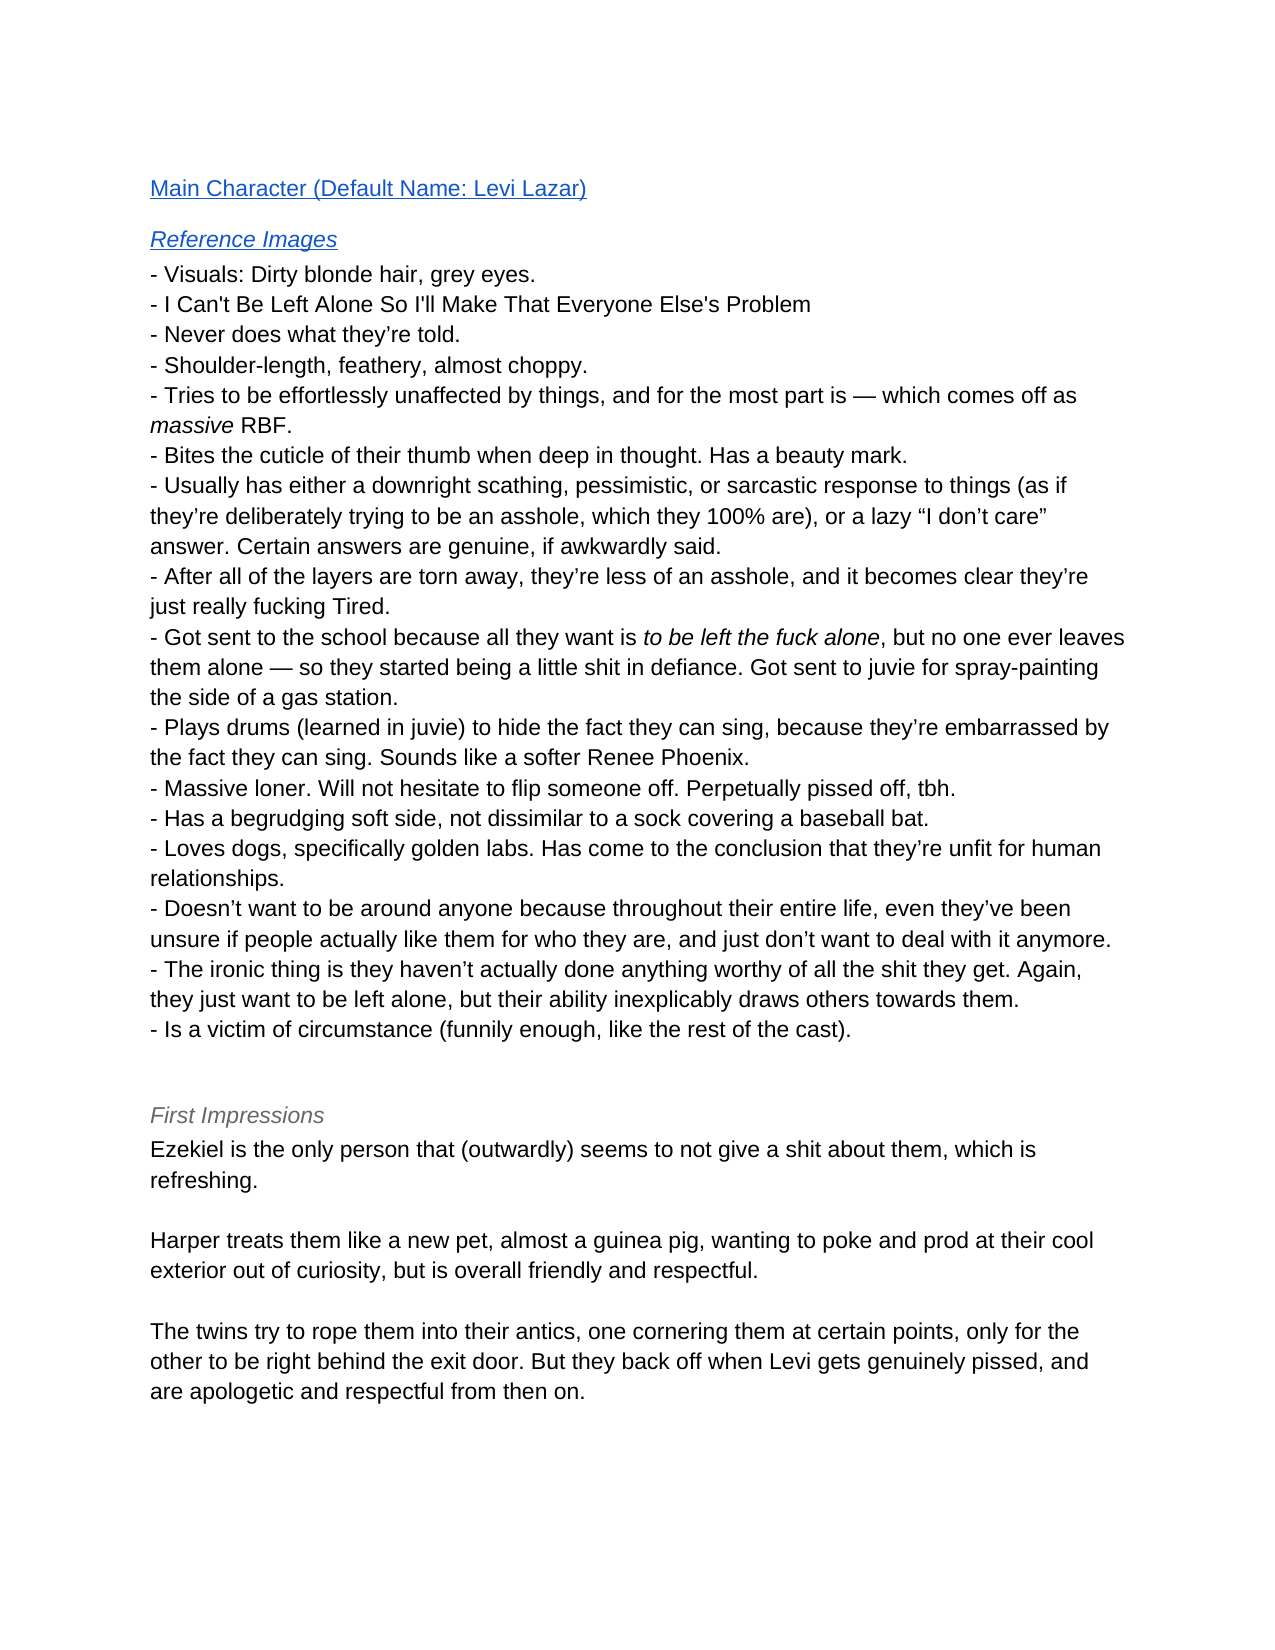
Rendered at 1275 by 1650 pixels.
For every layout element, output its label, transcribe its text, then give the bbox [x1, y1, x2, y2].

text - Got sent to the school because all they want is to be left the fuck alone, but no one ever leaves them alone — so they started being a little shit in defiance. Got sent to juvie for spray-painting the side of a gas station. [150, 623, 1125, 710]
subtitle Reference Images [150, 226, 1125, 253]
text The twins try to rope them into their antics, one cornering them at certain points, only for the other to be right behind the exit door. But they back off when Levi gets genuinely pissed, and are apologetic and respectful from then on. [150, 1318, 1125, 1404]
subtitle First Impressions [150, 1102, 1125, 1128]
text - Shoulder-length, feathery, almost choppy. [150, 352, 1125, 378]
text Ezekiel is the only person that (outwardly) seems to not give a shit about them, which is refreshing. [150, 1136, 1125, 1193]
text - Has a begrudging soft side, not dissimilar to a sock covering a baseball bat. [150, 805, 1125, 831]
text - After all of the layers are torn away, they’re less of an asshole, and it becomes clear they’re just really fucking Tired. [150, 563, 1125, 620]
text - Doesn’t want to be around anyone because throughout their entire life, even they’ve been unsure if people actually like them for who they are, and just don’t want to deal with it anymore. [150, 895, 1125, 952]
text - Massive loner. Will not hesitate to flip someone off. Perpetually pissed off, tbh. [150, 774, 1125, 801]
text - Usually has either a downright scathing, pessimistic, or sarcastic response to things (as if they’re deliberately trying to be an asshole, which they 100% are), or a lazy “I don’t care” answer. Certain answers are genuine, if awkwardly said. [150, 472, 1125, 559]
text - Tries to be effortlessly unaffected by things, and for the most part is — which comes off as massive RBF. [150, 382, 1125, 438]
text Harper treats them like a new pet, almost a guinea pig, wanting to poke and prod at their cool exterior out of curiosity, but is overall friendly and respectful. [150, 1227, 1125, 1283]
text - Loves dogs, specifically golden labs. Has come to the conclusion that they’re unfit for human relationships. [150, 835, 1125, 892]
text - Is a victim of circumstance (funnily enough, like the rest of the cast). [150, 1016, 1125, 1043]
subtitle Main Character (Default Name: Levi Lazar) [150, 175, 1125, 201]
text - Plays drums (learned in juvie) to hide the fact they can sing, because they’re embarrassed by the fact they can sing. Sounds like a softer Renee Phoenix. [150, 714, 1125, 771]
text - The ironic thing is they haven’t actually done anything worthy of all the shit they get. Again, they just want to be left alone, but their ability inexplicably draws others towards them. [150, 956, 1125, 1012]
text - I Can't Be Left Alone So I'll Make That Everyone Else's Problem - Never does what they’re told. [150, 291, 1125, 348]
text - Bites the cuticle of their thumb when deep in thought. Has a beauty mark. [150, 442, 1125, 469]
text - Visuals: Dirty blonde hair, grey eyes. [150, 261, 1125, 287]
